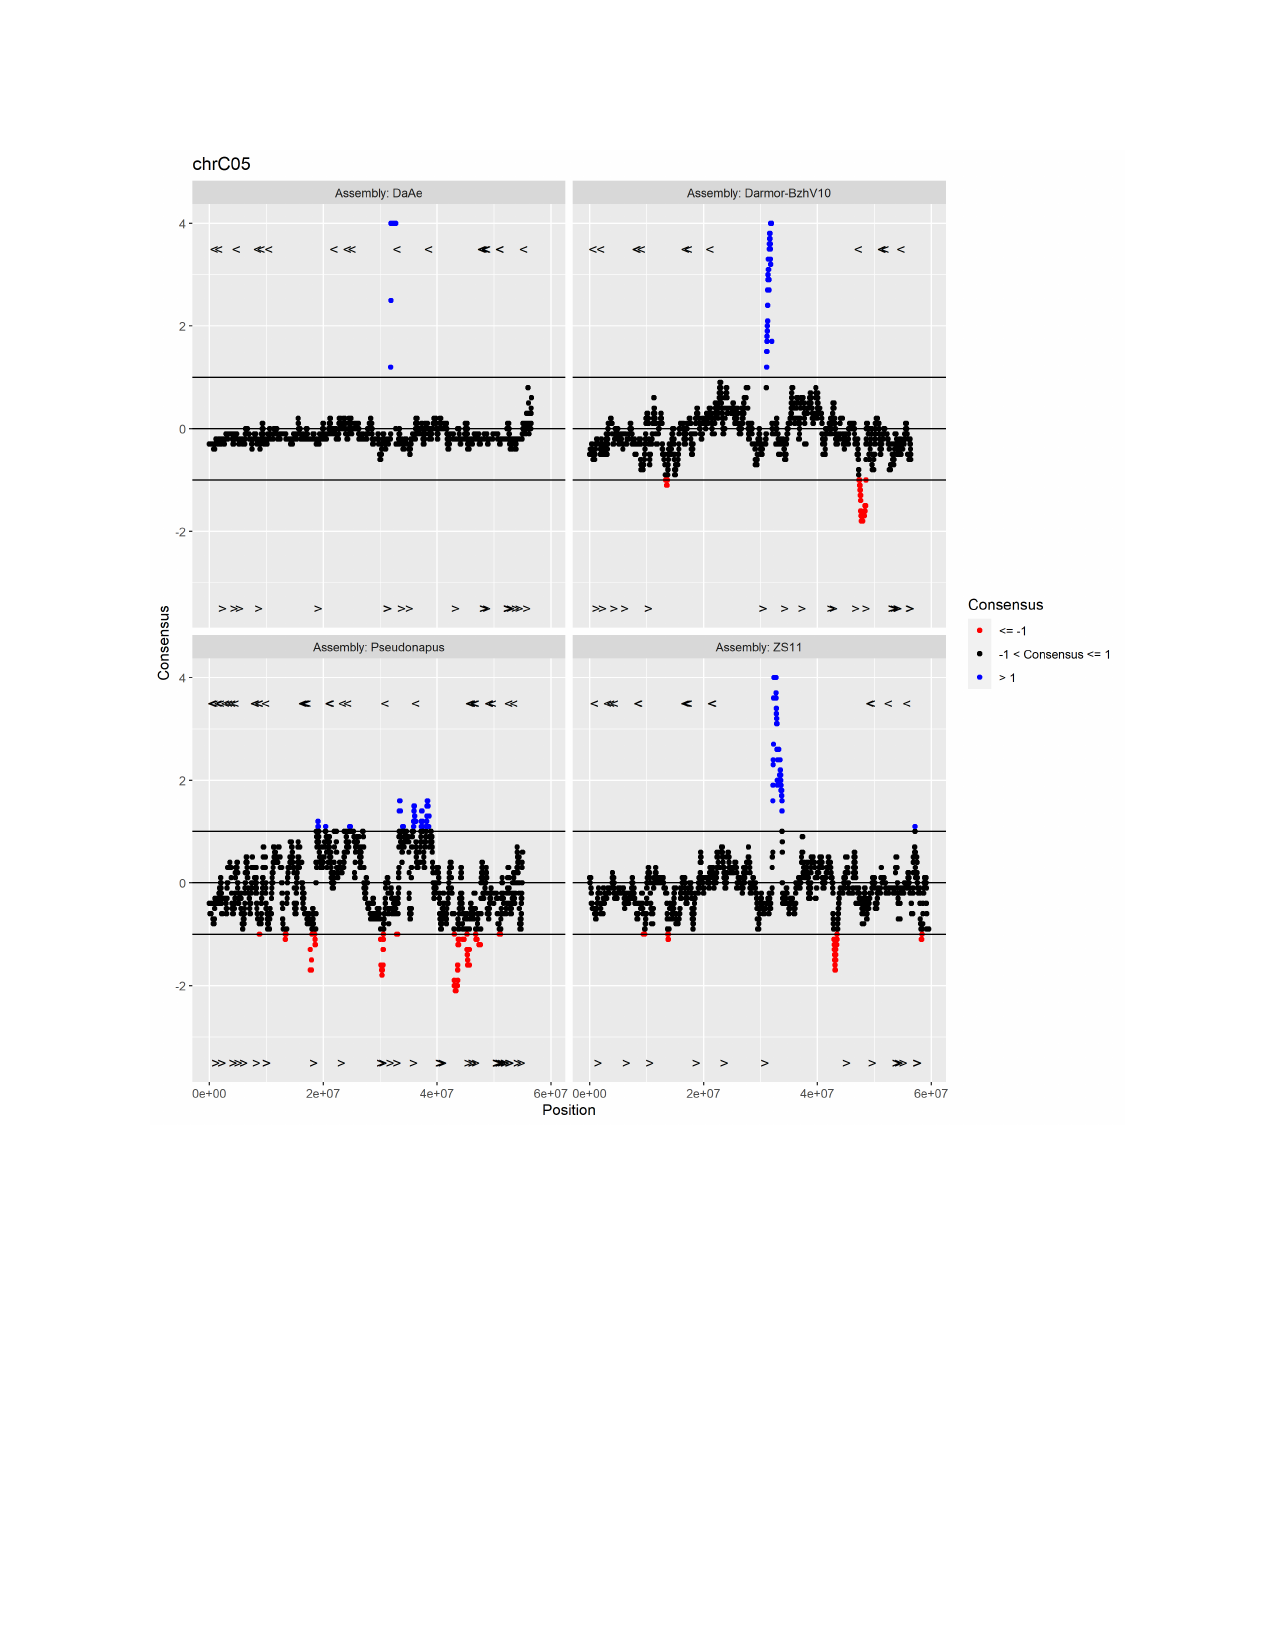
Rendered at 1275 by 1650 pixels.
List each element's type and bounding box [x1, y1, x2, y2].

picture [150, 150, 1125, 1125]
